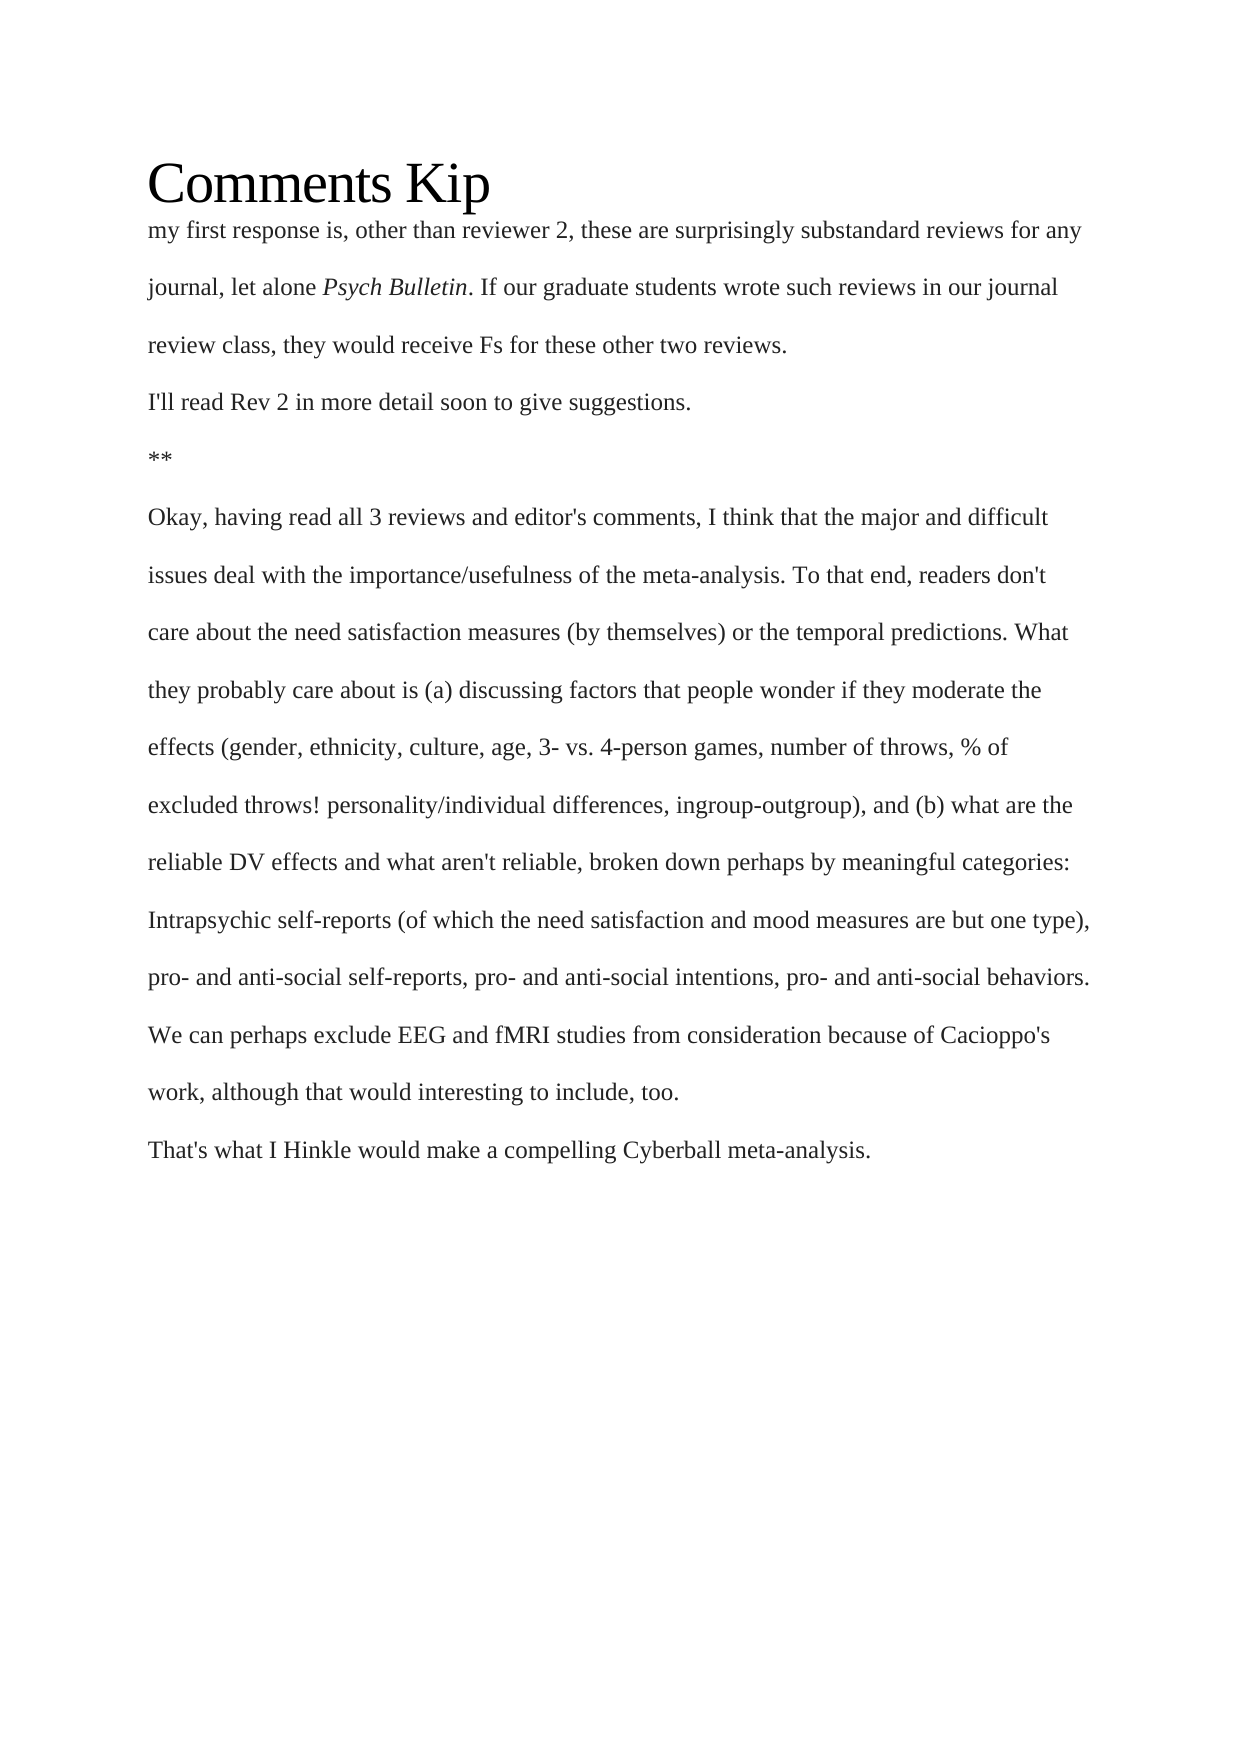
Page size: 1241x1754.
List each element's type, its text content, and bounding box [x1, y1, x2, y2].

text Okay, having read all 3 reviews and editor's comments, I think that the major and difficult issues deal with the importance/usefulness of the meta-analysis. To that end, readers don't care about the need satisfaction measures (by themselves) or the temporal predictions. What they probably care about is (a) discussing factors that people wonder if they moderate the effects (gender, ethnicity, culture, age, 3- vs. 4-person games, number of throws, % of excluded throws! personality/individual differences, ingroup-outgroup), and (b) what are the reliable DV effects and what aren't reliable, broken down perhaps by meaningful categories: Intrapsychic self-reports (of which the need satisfaction and mood measures are but one type), pro- and anti-social self-reports, pro- and anti-social intentions, pro- and anti-social behaviors. We can perhaps exclude EEG and fMRI studies from consideration because of Cacioppo's work, although that would interesting to include, too. That's what I Hinkle would make a compelling Cyberball meta-analysis. [148, 502, 1093, 1163]
text ** [148, 445, 1093, 473]
text my first response is, other than reviewer 2, these are surprisingly substandard reviews for any journal, let alone Psych Bulletin. If our graduate students wrote such reviews in our journal review class, they would receive Fs for these other two reviews. [148, 215, 1093, 358]
text I'll read Rev 2 in more detail soon to give suggestions. [148, 387, 1093, 416]
title Comments Kip [148, 148, 1093, 215]
